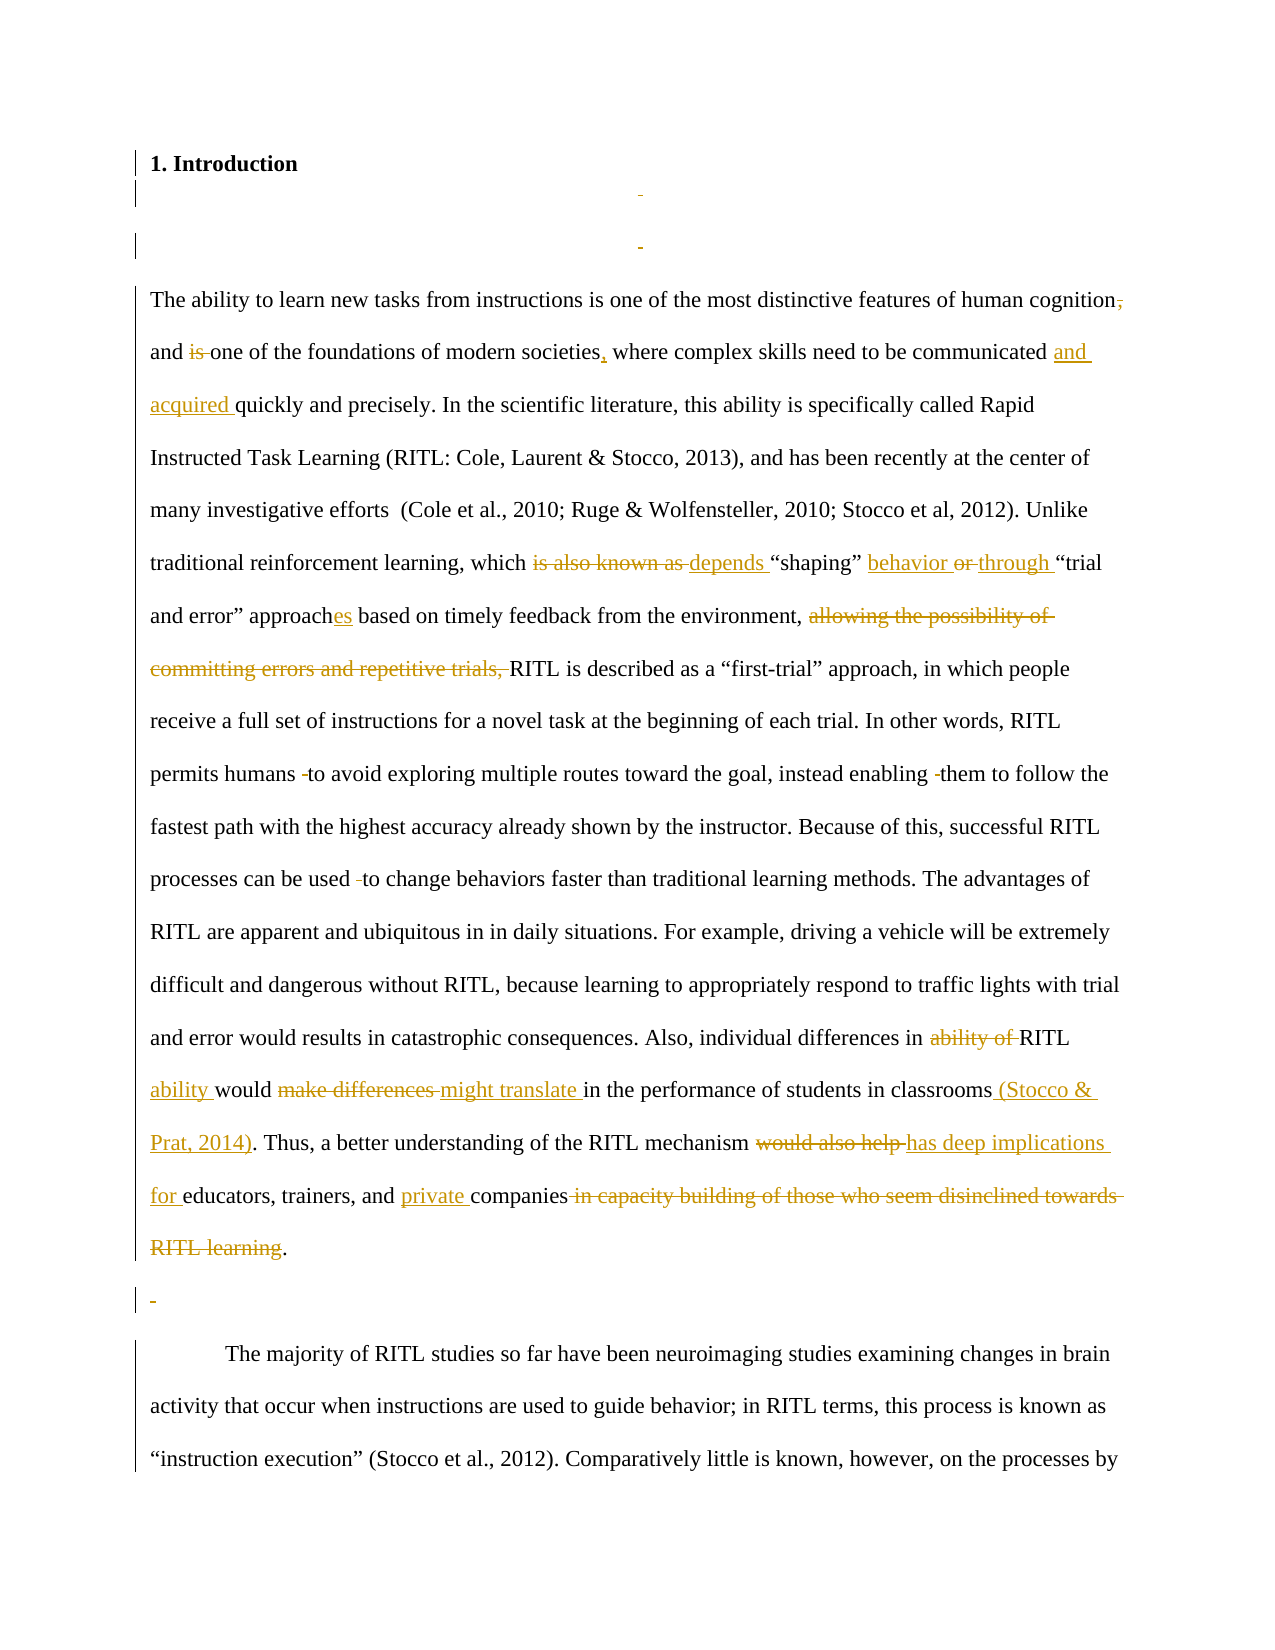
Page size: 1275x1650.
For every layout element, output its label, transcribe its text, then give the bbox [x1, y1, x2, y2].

text 1. Introduction [150, 150, 1125, 176]
text The ability to learn new tasks from instructions is one of the most distinctive features of human cognition and one of the foundations of modern societies where complex skills need to be communicated quickly and precisely. In the scientific literature, this ability is specifically called Rapid Instructed Task Learning (RITL: Cole, Laurent & Stocco, 2013), and has been recently at the center of many investigative efforts (Cole et al., 2010; Ruge & Wolfensteller, 2010; Stocco et al, 2012). Unlike traditional reinforcement learning, which “shaping” “trial and error” approach based on timely feedback from the environment, RITL is described as a “first-trial” approach, in which people receive a full set of instructions for a novel task at the beginning of each trial. In other words, RITL permits humans to avoid exploring multiple routes toward the goal, instead enabling them to follow the fastest path with the highest accuracy already shown by the instructor. Because of this, successful RITL processes can be used to change behaviors faster than traditional learning methods. The advantages of RITL are apparent and ubiquitous in in daily situations. For example, driving a vehicle will be extremely difficult and dangerous without RITL, because learning to appropriately respond to traffic lights with trial and error would results in catastrophic consequences. Also, individual differences in RITL would in the performance of students in classrooms. Thus, a better understanding of the RITL mechanism educators, trainers, and companies. [150, 286, 1125, 1261]
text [150, 1340, 1125, 1472]
